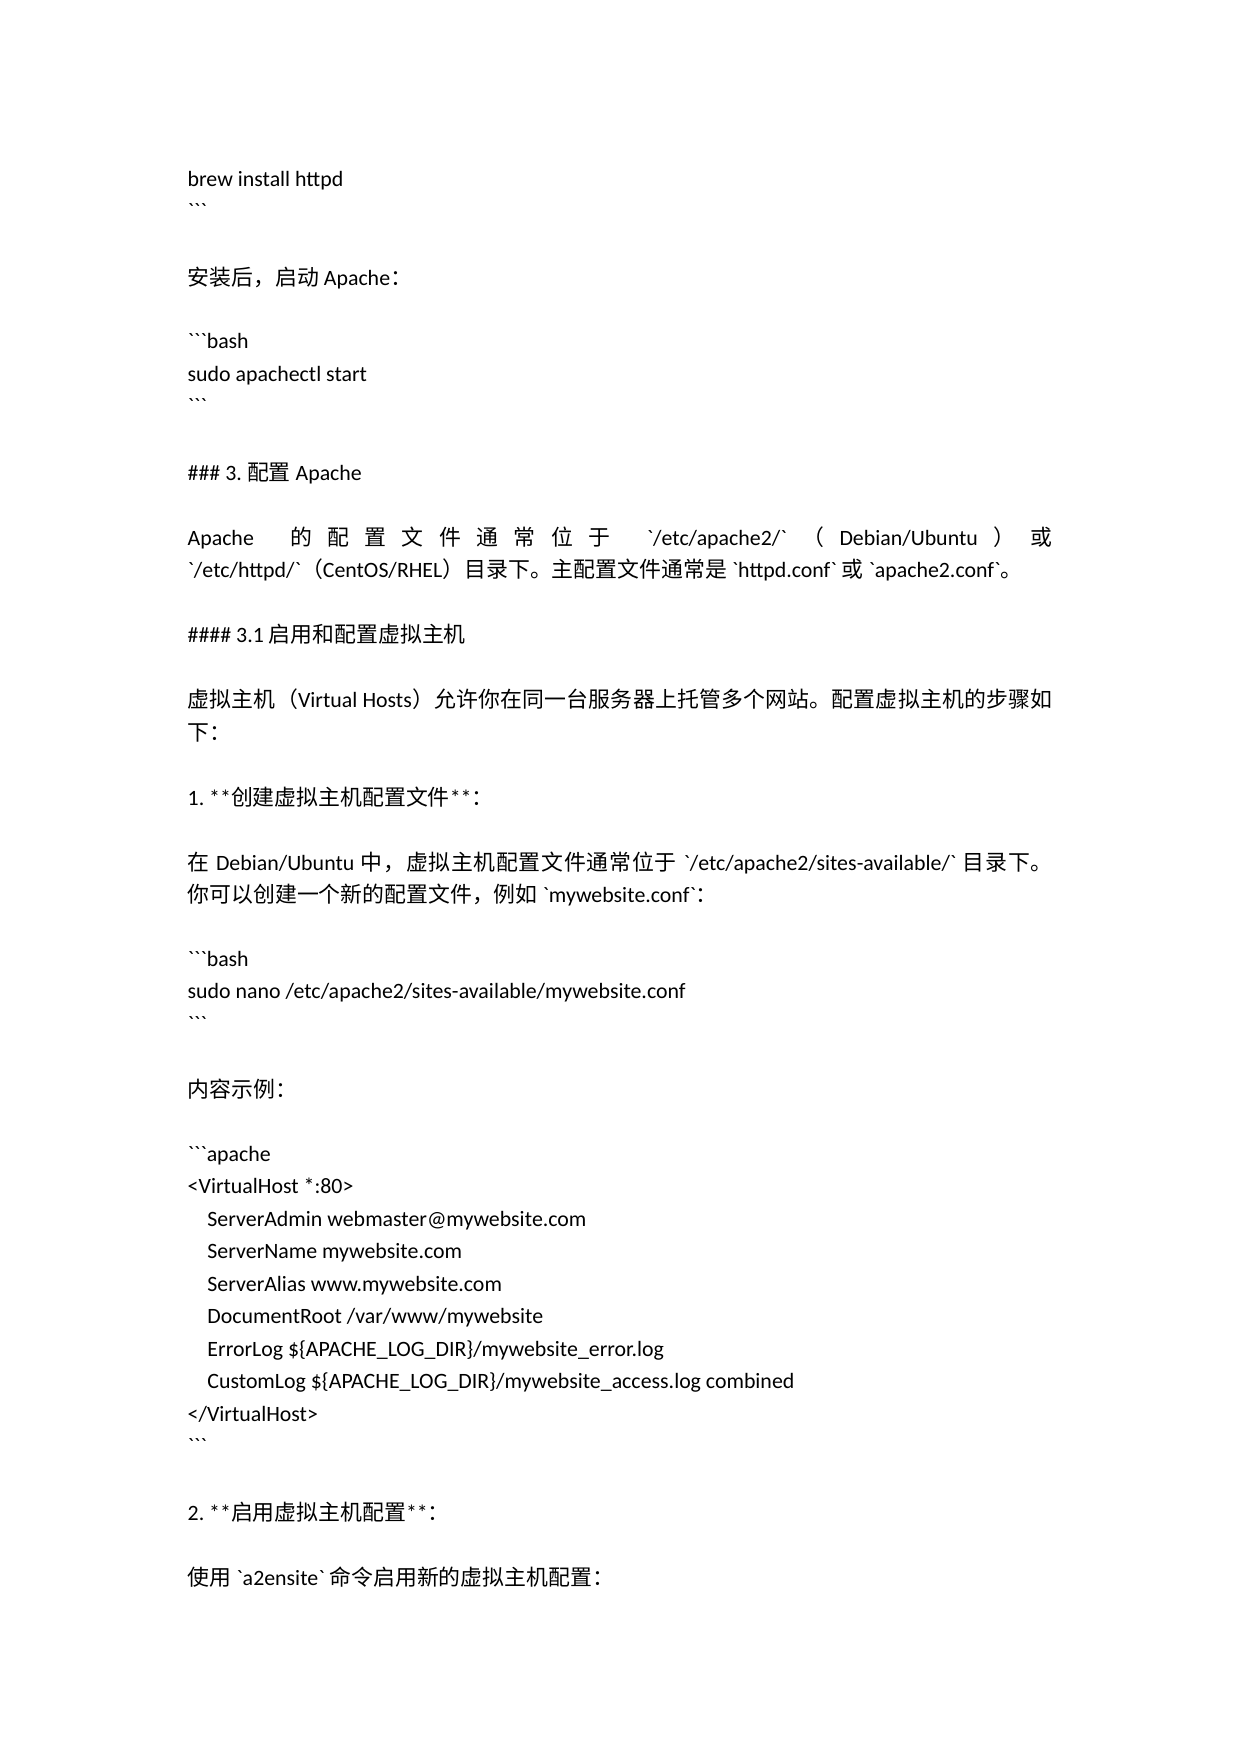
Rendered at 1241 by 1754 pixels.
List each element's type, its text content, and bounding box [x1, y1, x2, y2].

text ServerAdmin webmaster@mywebsite.com [187, 1202, 1053, 1234]
text CustomLog ${APACHE_LOG_DIR}/mywebsite_access.log combined [187, 1364, 1053, 1397]
text ``` [187, 194, 1053, 227]
text 2. **启用虚拟主机配置**： [187, 1494, 1053, 1527]
text sudo apachectl start [187, 357, 1053, 389]
text sudo nano /etc/apache2/sites-available/mywebsite.conf [187, 974, 1053, 1007]
text ServerName mywebsite.com [187, 1234, 1053, 1267]
text 安装后，启动 Apache： [187, 259, 1053, 292]
text 虚拟主机（Virtual Hosts）允许你在同一台服务器上托管多个网站。配置虚拟主机的步骤如下： [187, 682, 1053, 747]
text DocumentRoot /var/www/mywebsite [187, 1299, 1053, 1332]
text ``` [187, 389, 1053, 422]
text ### 3. 配置 Apache [187, 454, 1053, 487]
text 使用 `a2ensite` 命令启用新的虚拟主机配置： [187, 1559, 1053, 1592]
text ```bash [187, 324, 1053, 357]
text </VirtualHost> [187, 1397, 1053, 1429]
text brew install httpd [187, 162, 1053, 194]
text 内容示例： [187, 1072, 1053, 1104]
text #### 3.1 启用和配置虚拟主机 [187, 617, 1053, 649]
text ServerAlias www.mywebsite.com [187, 1267, 1053, 1299]
text <VirtualHost *:80> [187, 1169, 1053, 1202]
text 1. **创建虚拟主机配置文件**： [187, 779, 1053, 812]
text ``` [187, 1429, 1053, 1462]
text 在 Debian/Ubuntu 中，虚拟主机配置文件通常位于 `/etc/apache2/sites-available/` 目录下。你可以创建一个新的配置文件，例如 `mywebsite.conf`： [187, 844, 1053, 909]
text ``` [187, 1007, 1053, 1039]
text Apache 的配置文件通常位于 `/etc/apache2/`（Debian/Ubuntu）或 `/etc/httpd/`（CentOS/RHEL）目录下。主配置文件通常是 `httpd.conf` 或 `apache2.conf`。 [187, 519, 1053, 584]
text ErrorLog ${APACHE_LOG_DIR}/mywebsite_error.log [187, 1332, 1053, 1364]
text ```bash [187, 942, 1053, 974]
text ```apache [187, 1137, 1053, 1169]
